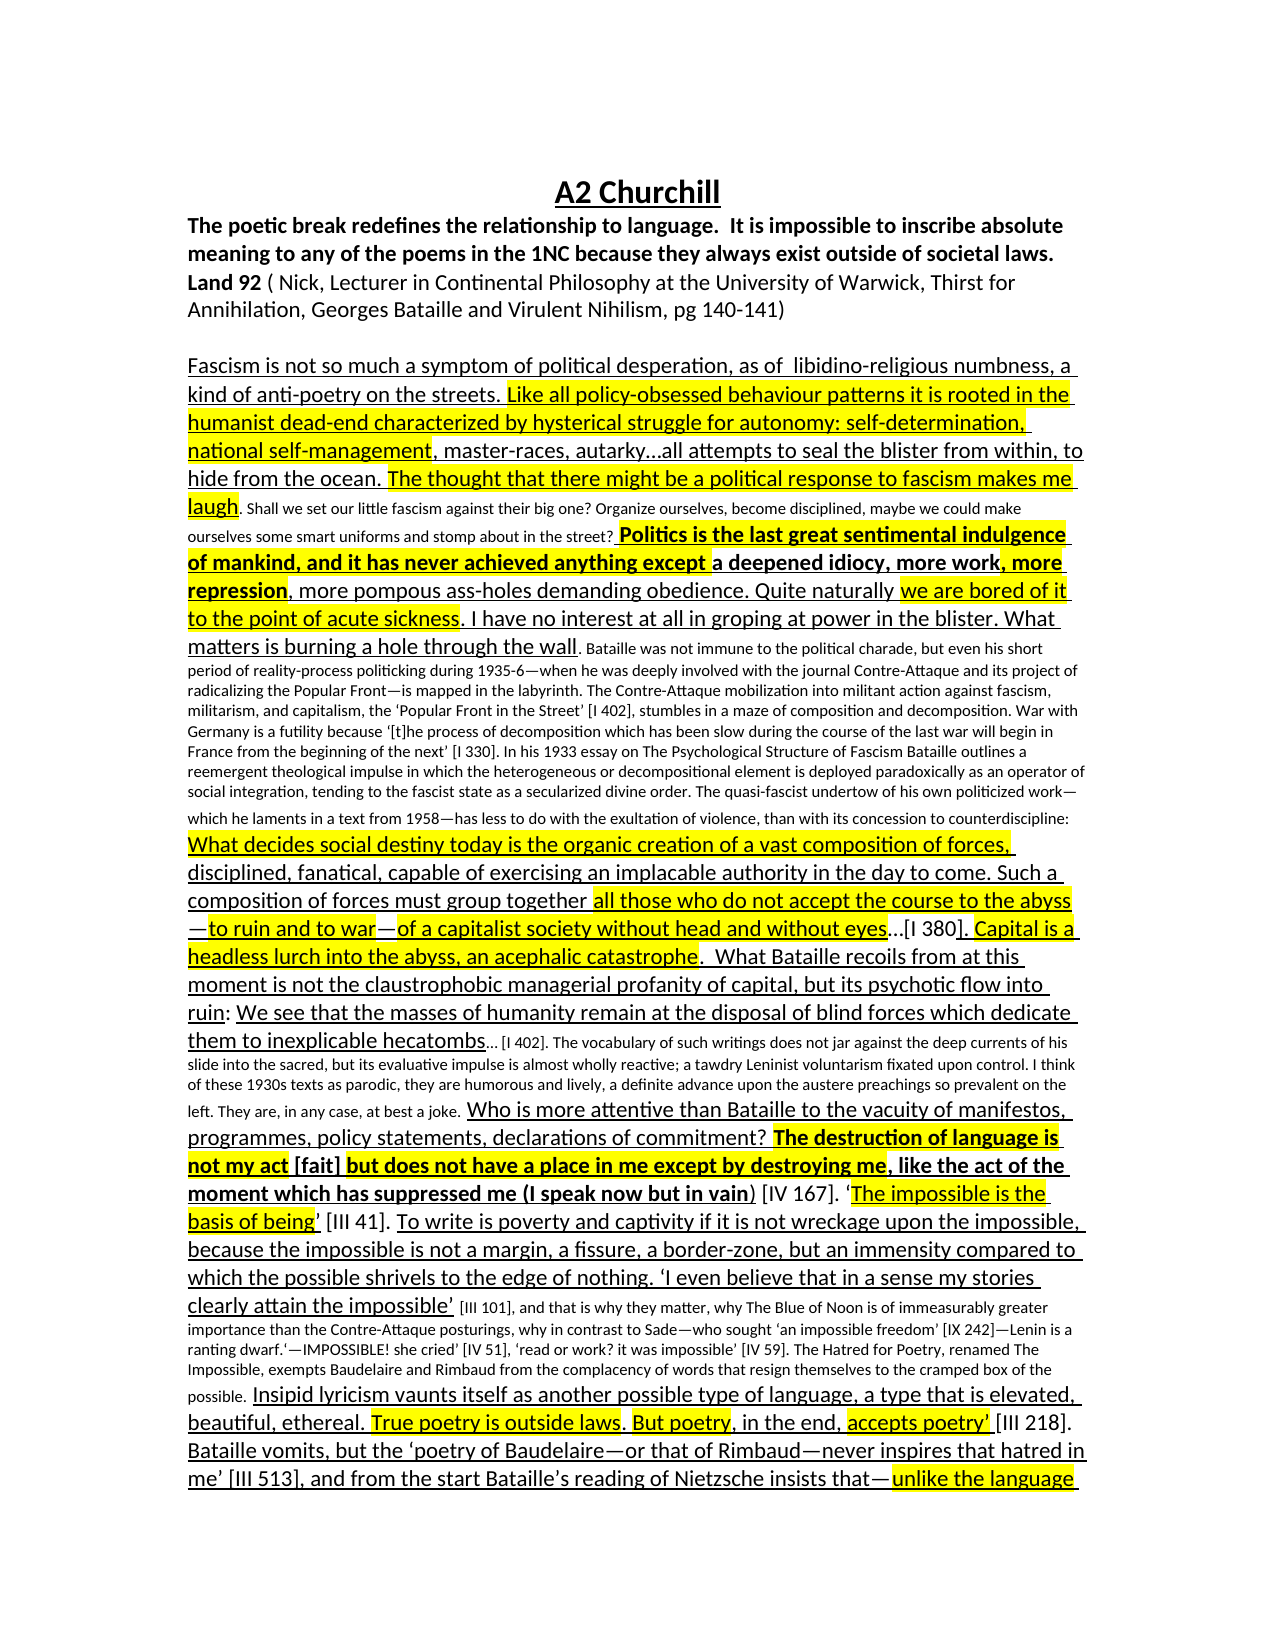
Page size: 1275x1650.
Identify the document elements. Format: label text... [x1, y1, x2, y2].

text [187, 352, 1087, 1460]
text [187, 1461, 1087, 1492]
text Land 92 ( Nick, Lecturer in Continental Philosophy at the University of Warwick, Thirst for Annihilation, Georges Bataille and Virulent Nihilism, pg 140-141) [187, 268, 1087, 324]
text The poetic break redefines the relationship to language. It is impossible to inscribe absolute meaning to any of the poems in the 1NC because they always exist outside of societal laws. [187, 212, 1087, 268]
subtitle A2 Churchill [187, 171, 1087, 212]
